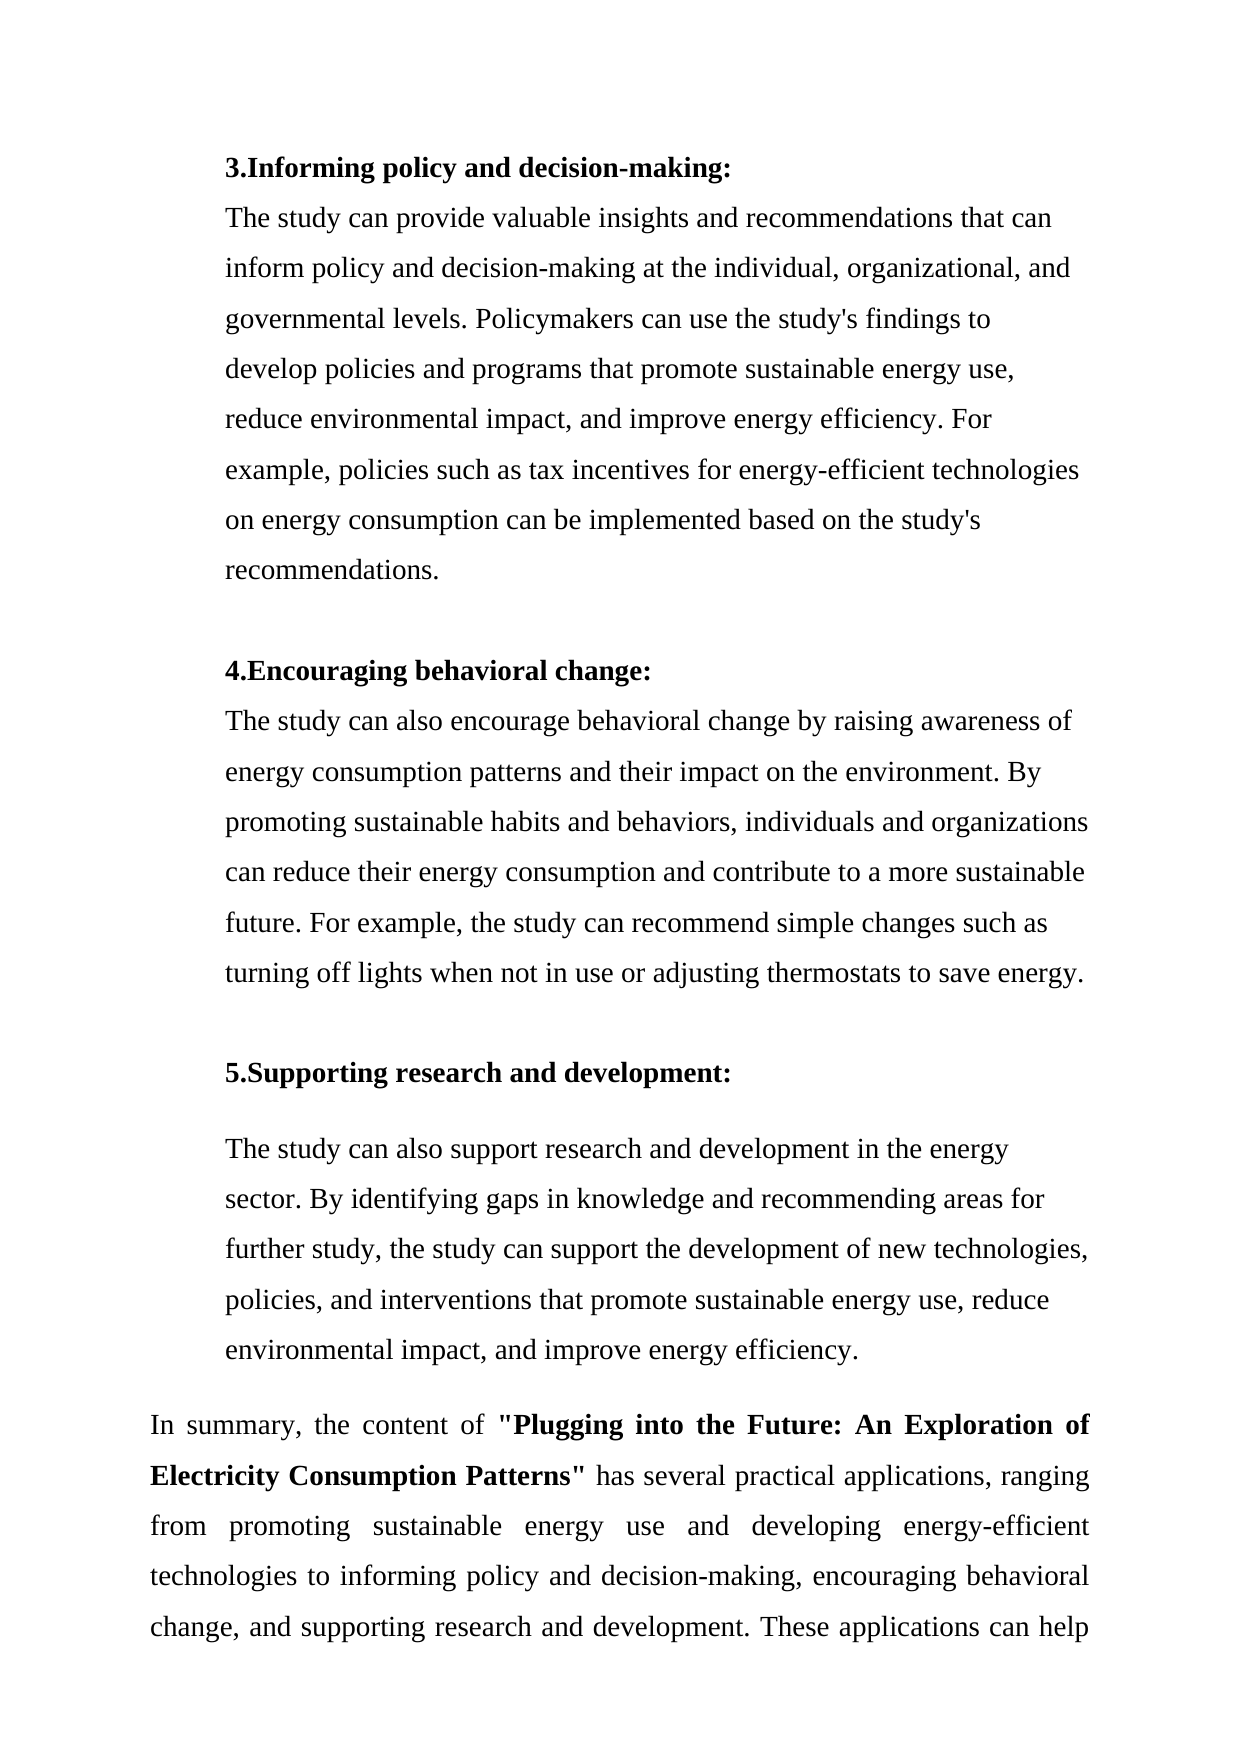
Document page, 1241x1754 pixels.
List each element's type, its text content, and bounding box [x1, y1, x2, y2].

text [150, 1407, 1090, 1642]
text The study can also encourage behavioral change by raising awareness of energy consumption patterns and their impact on the environment. By promoting sustainable habits and behaviors, individuals and organizations can reduce their energy consumption and contribute to a more sustainable future. For example, the study can recommend simple changes such as turning off lights when not in use or adjusting thermostats to save energy. [225, 703, 1090, 988]
text 3.Informing policy and decision-making: [225, 150, 1090, 183]
text The study can provide valuable insights and recommendations that can inform policy and decision-making at the individual, organizational, and governmental levels. Policymakers can use the study's findings to develop policies and programs that promote sustainable energy use, reduce environmental impact, and improve energy efficiency. For example, policies such as tax incentives for energy-efficient technologies on energy consumption can be implemented based on the study's recommendations. [225, 200, 1090, 586]
text 4.Encouraging behavioral change: [225, 653, 1090, 687]
text 5.Supporting research and development: [225, 1056, 1090, 1089]
text The study can also support research and development in the energy sector. By identifying gaps in knowledge and recommending areas for further study, the study can support the development of new technologies, policies, and interventions that promote sustainable energy use, reduce environmental impact, and improve energy efficiency. [225, 1131, 1090, 1366]
